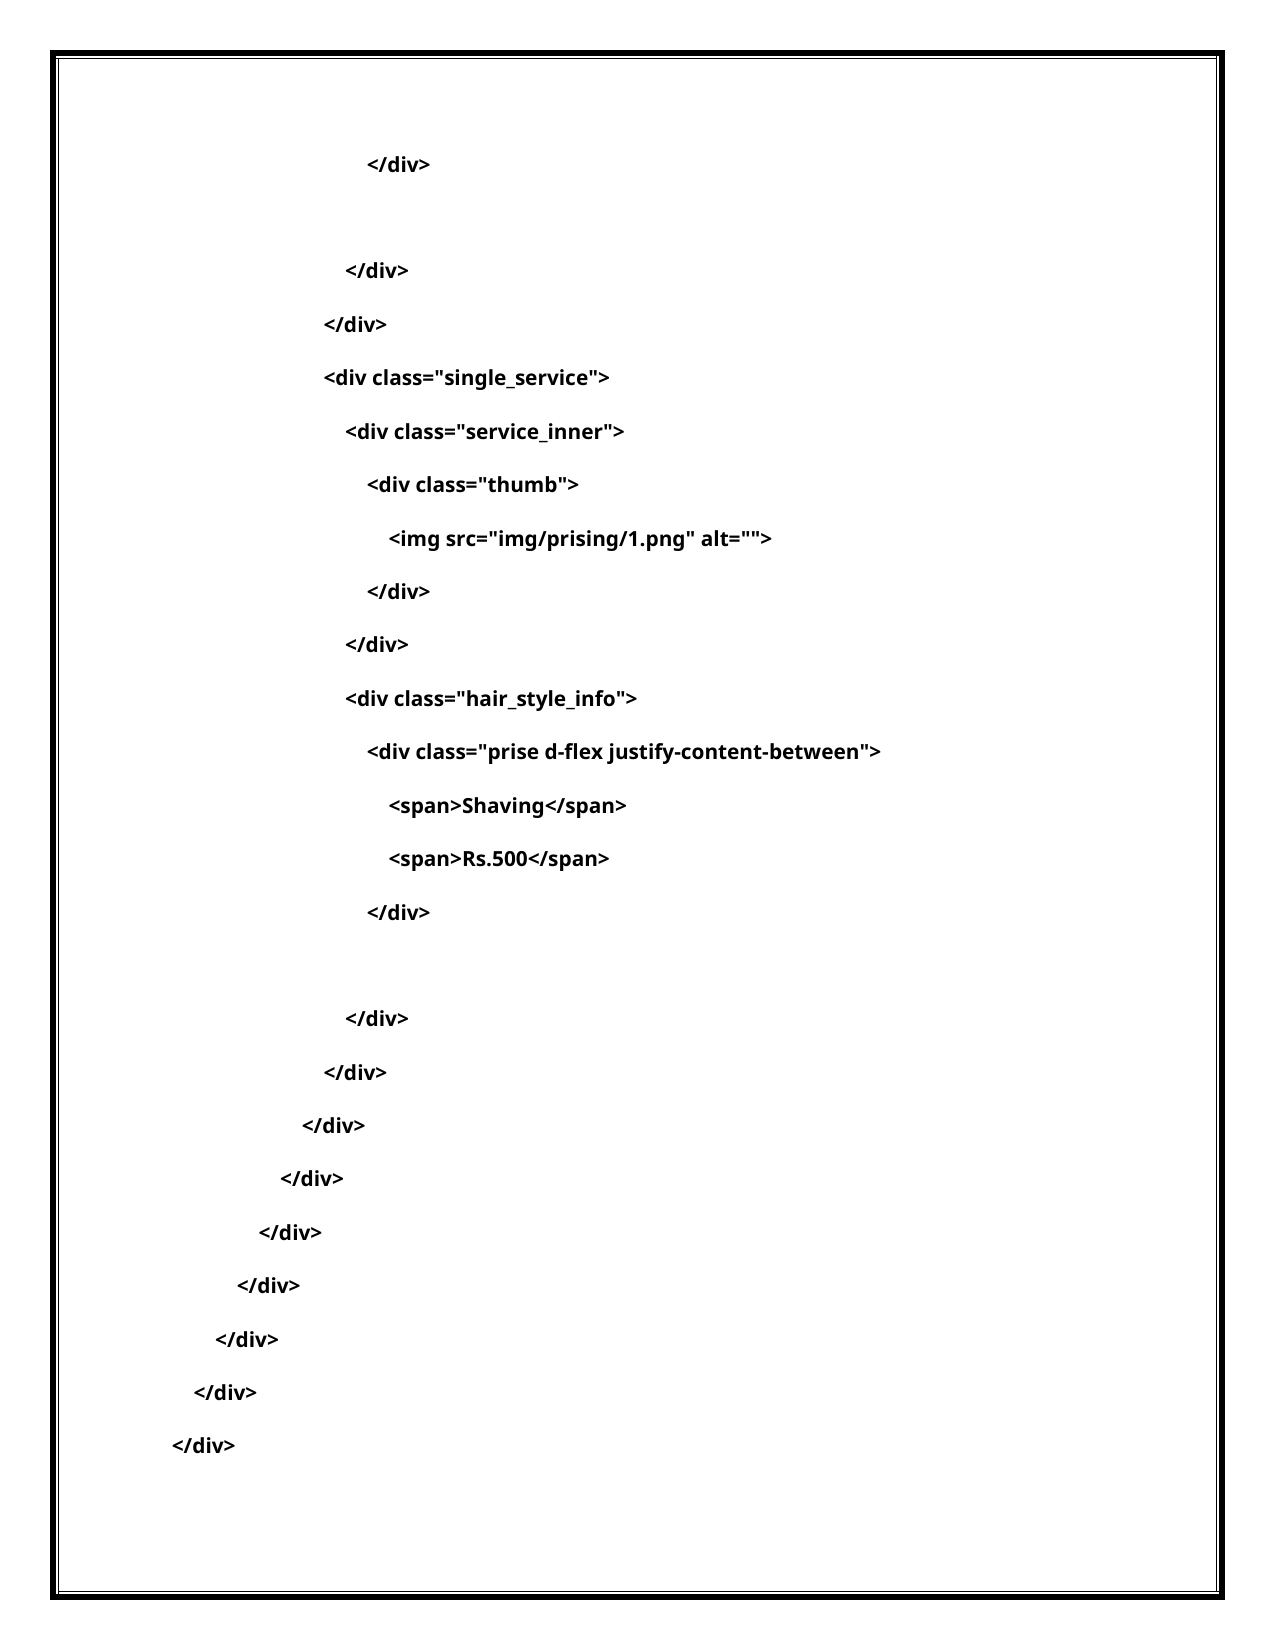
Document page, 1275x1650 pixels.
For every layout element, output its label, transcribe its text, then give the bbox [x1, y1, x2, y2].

text </div> [150, 577, 1125, 606]
text </div> [150, 1004, 1125, 1033]
text </div> [150, 1058, 1125, 1086]
text </div> [150, 631, 1125, 659]
text </div> [150, 1325, 1125, 1353]
text </div> [150, 1271, 1125, 1300]
text <div class="hair_style_info"> [150, 684, 1125, 712]
text </div> [150, 1111, 1125, 1139]
text </div> [150, 1432, 1125, 1460]
text <span>Rs.500</span> [150, 844, 1125, 873]
text <div class="service_inner"> [150, 417, 1125, 445]
text <img src="img/prising/1.png" alt=""> [150, 524, 1125, 552]
text <span>Shaving</span> [150, 791, 1125, 819]
text <div class="thumb"> [150, 470, 1125, 499]
text <div class="single_service"> [150, 363, 1125, 392]
text </div> [150, 898, 1125, 926]
text </div> [150, 310, 1125, 338]
text </div> [150, 256, 1125, 285]
text <div class="prise d-flex justify-content-between"> [150, 737, 1125, 766]
text </div> [150, 1164, 1125, 1193]
text </div> [150, 1378, 1125, 1407]
text </div> [150, 150, 1125, 178]
text </div> [150, 1218, 1125, 1246]
